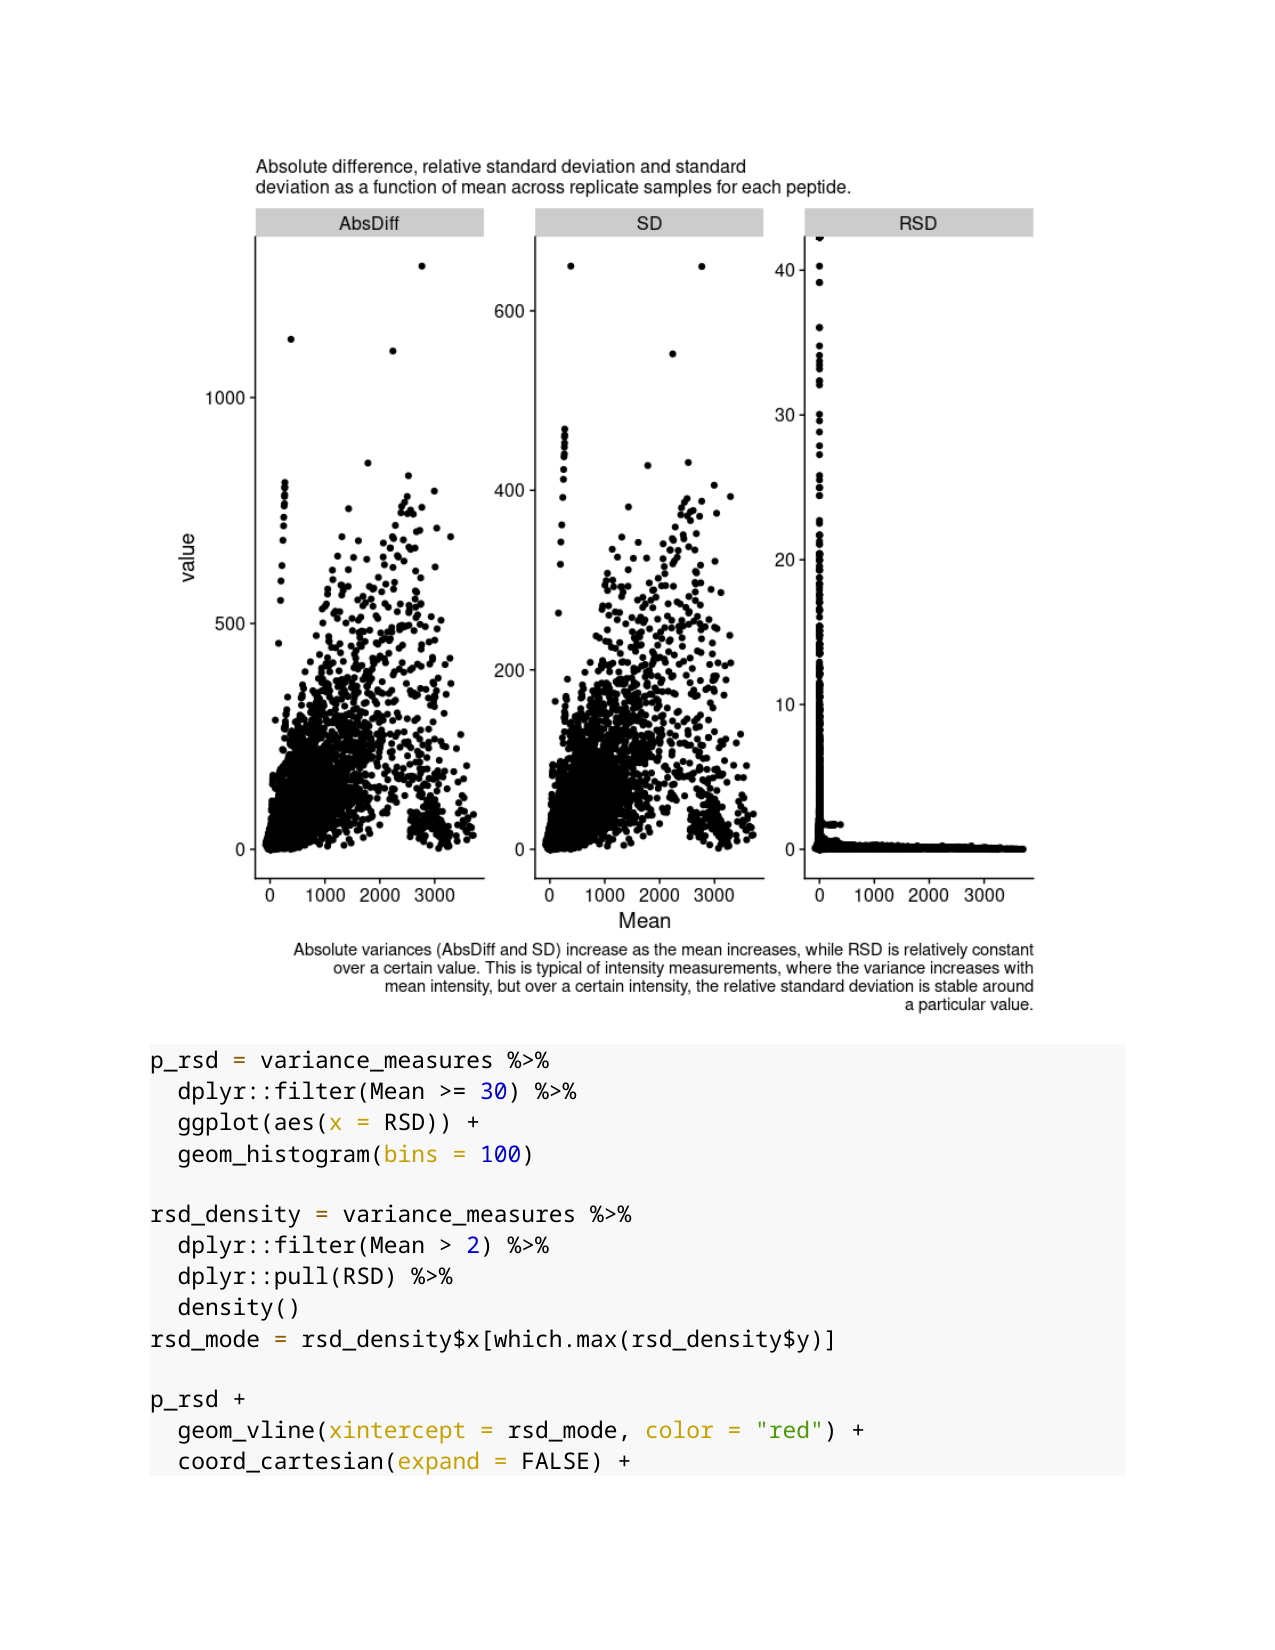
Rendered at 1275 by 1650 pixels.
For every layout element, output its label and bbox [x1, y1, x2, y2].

picture [168, 150, 1044, 1025]
text [150, 1044, 1125, 1476]
